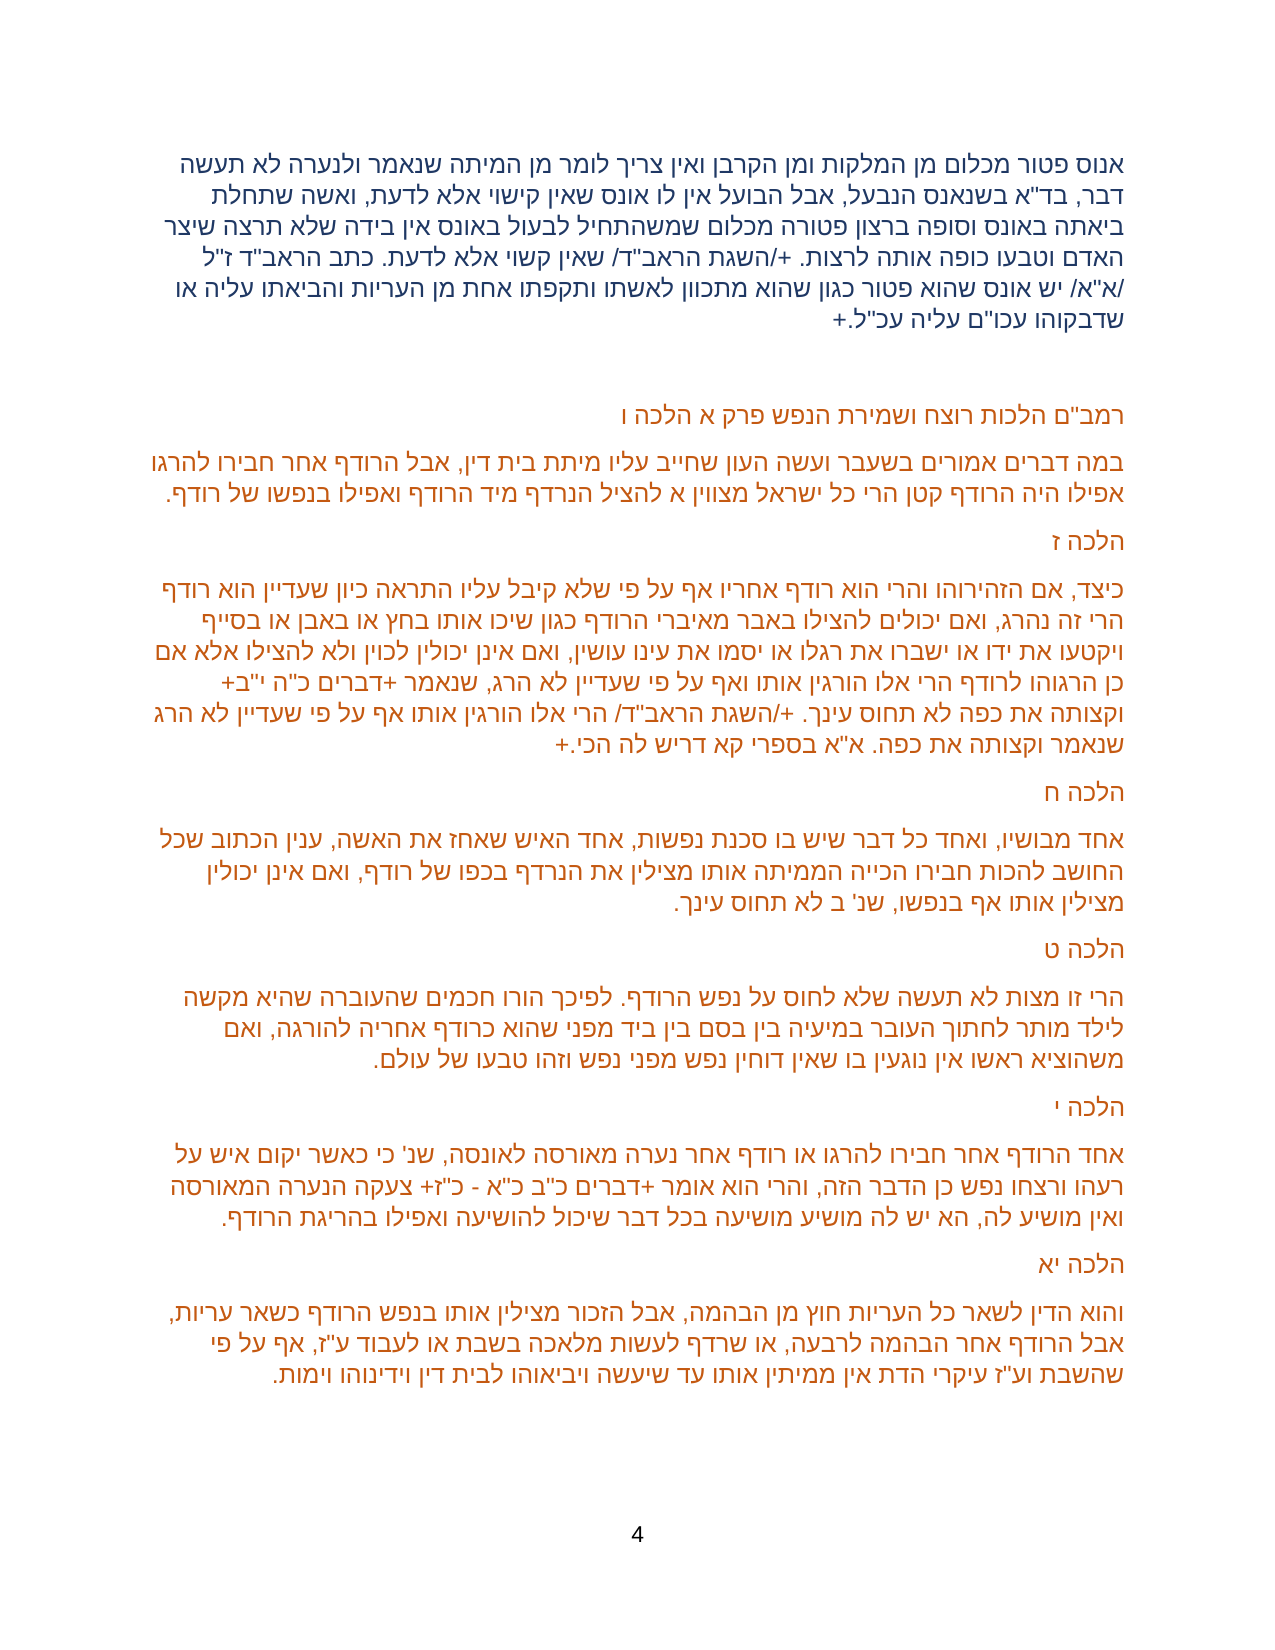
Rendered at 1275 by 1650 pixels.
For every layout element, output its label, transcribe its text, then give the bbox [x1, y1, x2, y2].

text הלכה ט [150, 935, 1125, 964]
text במה דברים אמורים בשעבר ועשה העון שחייב עליו מיתת בית דין, אבל הרודף אחר חבירו להרגו אפילו היה הרודף קטן הרי כל ישראל מצווין א להציל הנרדף מיד הרודף ואפילו בנפשו של רודף. [150, 448, 1125, 508]
text הרי זו מצות לא תעשה שלא לחוס על נפש הרודף. לפיכך הורו חכמים שהעוברה שהיא מקשה לילד מותר לחתוך העובר במיעיה בין בסם בין ביד מפני שהוא כרודף אחריה להורגה, ואם משהוציא ראשו אין נוגעין בו שאין דוחין נפש מפני נפש וזהו טבעו של עולם. [150, 983, 1125, 1074]
text אחד הרודף אחר חבירו להרגו או רודף אחר נערה מאורסה לאונסה, שנ' כי כאשר יקום איש על רעהו ורצחו נפש כן הדבר הזה, והרי הוא אומר +דברים כ"ב כ"א - כ"ז+ צעקה הנערה המאורסה ואין מושיע לה, הא יש לה מושיע מושיעה בכל דבר שיכול להושיעה ואפילו בהריגת הרודף. [150, 1140, 1125, 1231]
text אנוס פטור מכלום מן המלקות ומן הקרבן ואין צריך לומר מן המיתה שנאמר ולנערה לא תעשה דבר, בד"א בשנאנס הנבעל, אבל הבועל אין לו אונס שאין קישוי אלא לדעת, ואשה שתחלת ביאתה באונס וסופה ברצון פטורה מכלום שמשהתחיל לבעול באונס אין בידה שלא תרצה שיצר האדם וטבעו כופה אותה לרצות. +/השגת הראב"ד/ שאין קשוי אלא לדעת. כתב הראב"ד ז"ל /א"א/ יש אונס שהוא פטור כגון שהוא מתכוון לאשתו ותקפתו אחת מן העריות והביאתו עליה או שדבקוהו עכו"ם עליה עכ"ל.+ [150, 150, 1125, 334]
text הלכה ח [150, 778, 1125, 806]
text כיצד, אם הזהירוהו והרי הוא רודף אחריו אף על פי שלא קיבל עליו התראה כיון שעדיין הוא רודף הרי זה נהרג, ואם יכולים להצילו באבר מאיברי הרודף כגון שיכו אותו בחץ או באבן או בסייף ויקטעו את ידו או ישברו את רגלו או יסמו את עינו עושין, ואם אינן יכולין לכוין ולא להצילו אלא אם כן הרגוהו לרודף הרי אלו הורגין אותו ואף על פי שעדיין לא הרג, שנאמר +דברים כ"ה י"ב+ וקצותה את כפה לא תחוס עינך. +/השגת הראב"ד/ הרי אלו הורגין אותו אף על פי שעדיין לא הרג שנאמר וקצותה את כפה. א"א בספרי קא דריש לה הכי.+ [150, 575, 1125, 759]
text הלכה ז [150, 527, 1125, 556]
text הלכה י [150, 1093, 1125, 1121]
text רמב"ם הלכות רוצח ושמירת הנפש פרק א הלכה ו [150, 401, 1125, 429]
text אחד מבושיו, ואחד כל דבר שיש בו סכנת נפשות, אחד האיש שאחז את האשה, ענין הכתוב שכל החושב להכות חבירו הכייה הממיתה אותו מצילין את הנרדף בכפו של רודף, ואם אינן יכולין מצילין אותו אף בנפשו, שנ' ב לא תחוס עינך. [150, 825, 1125, 916]
text הלכה יא [150, 1250, 1125, 1279]
